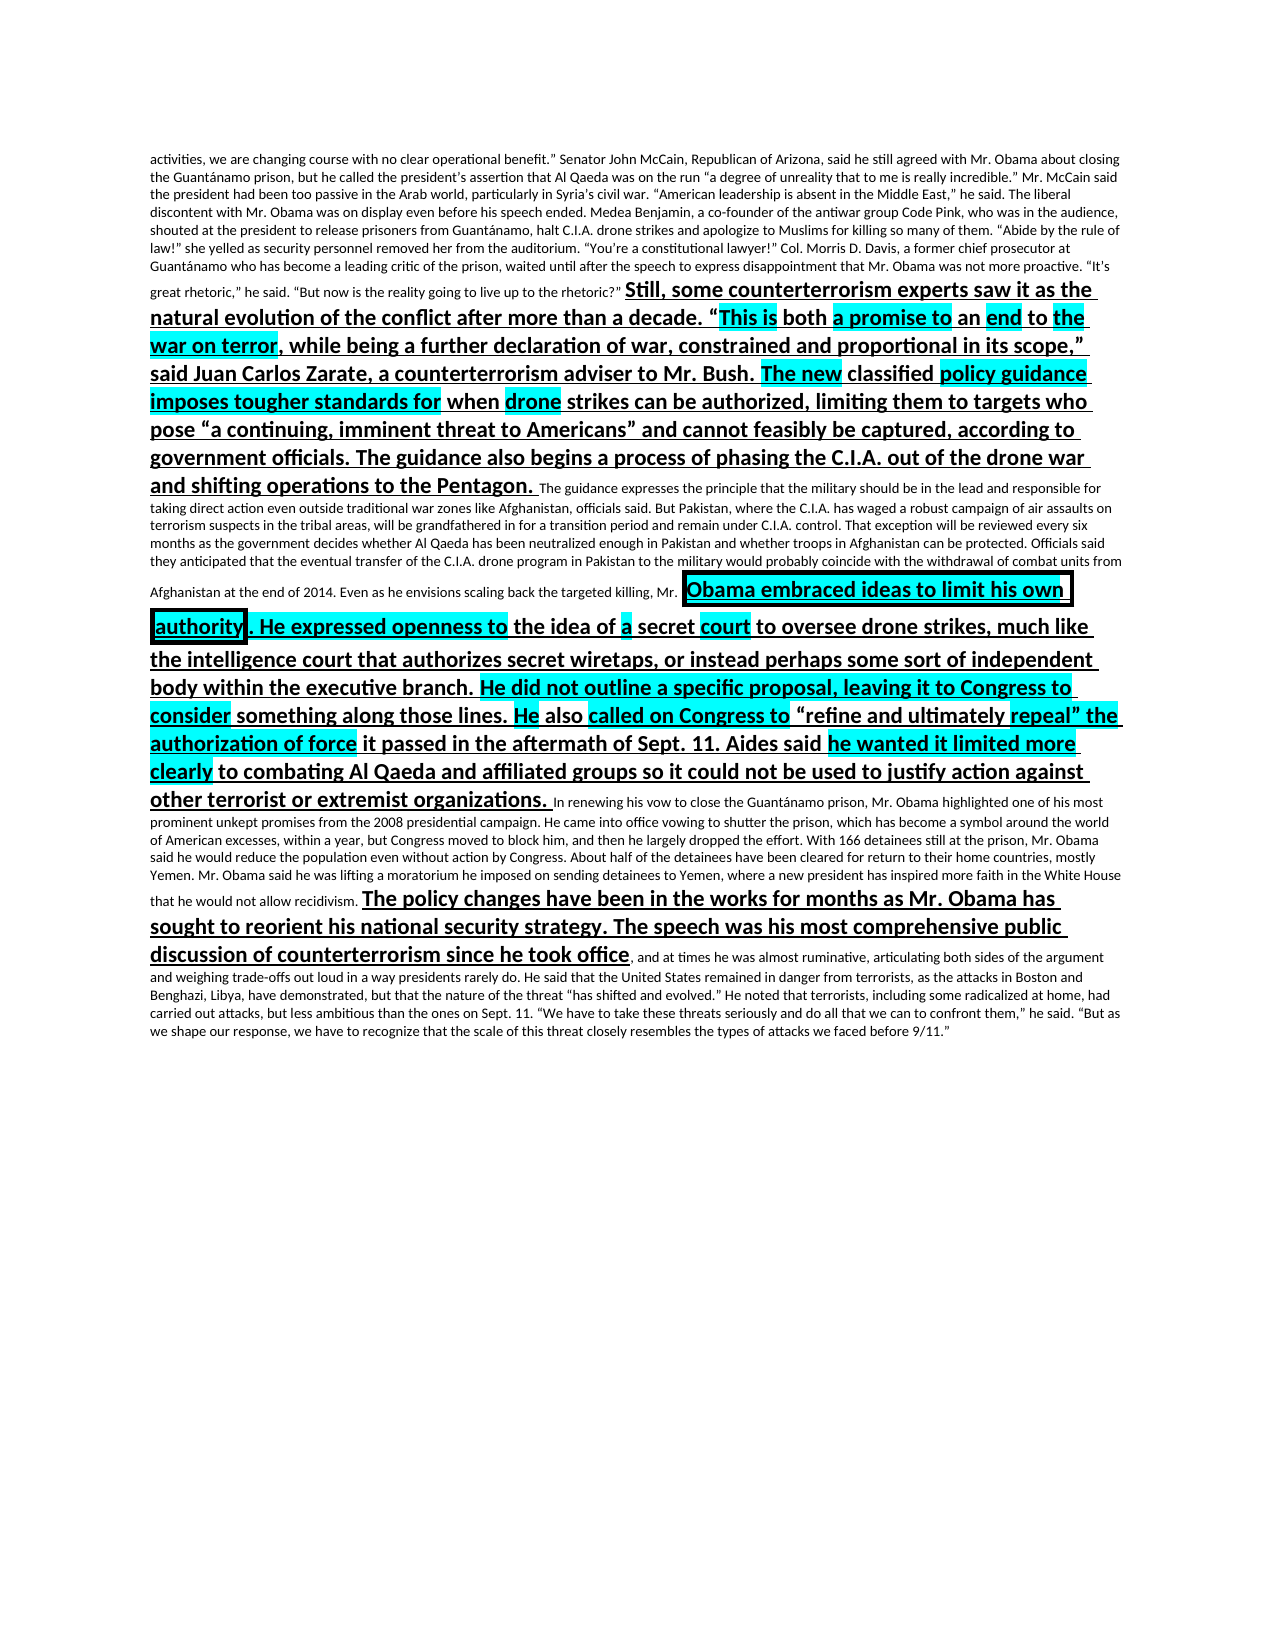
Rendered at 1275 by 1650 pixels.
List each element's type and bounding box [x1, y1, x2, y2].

text [150, 150, 1125, 1039]
